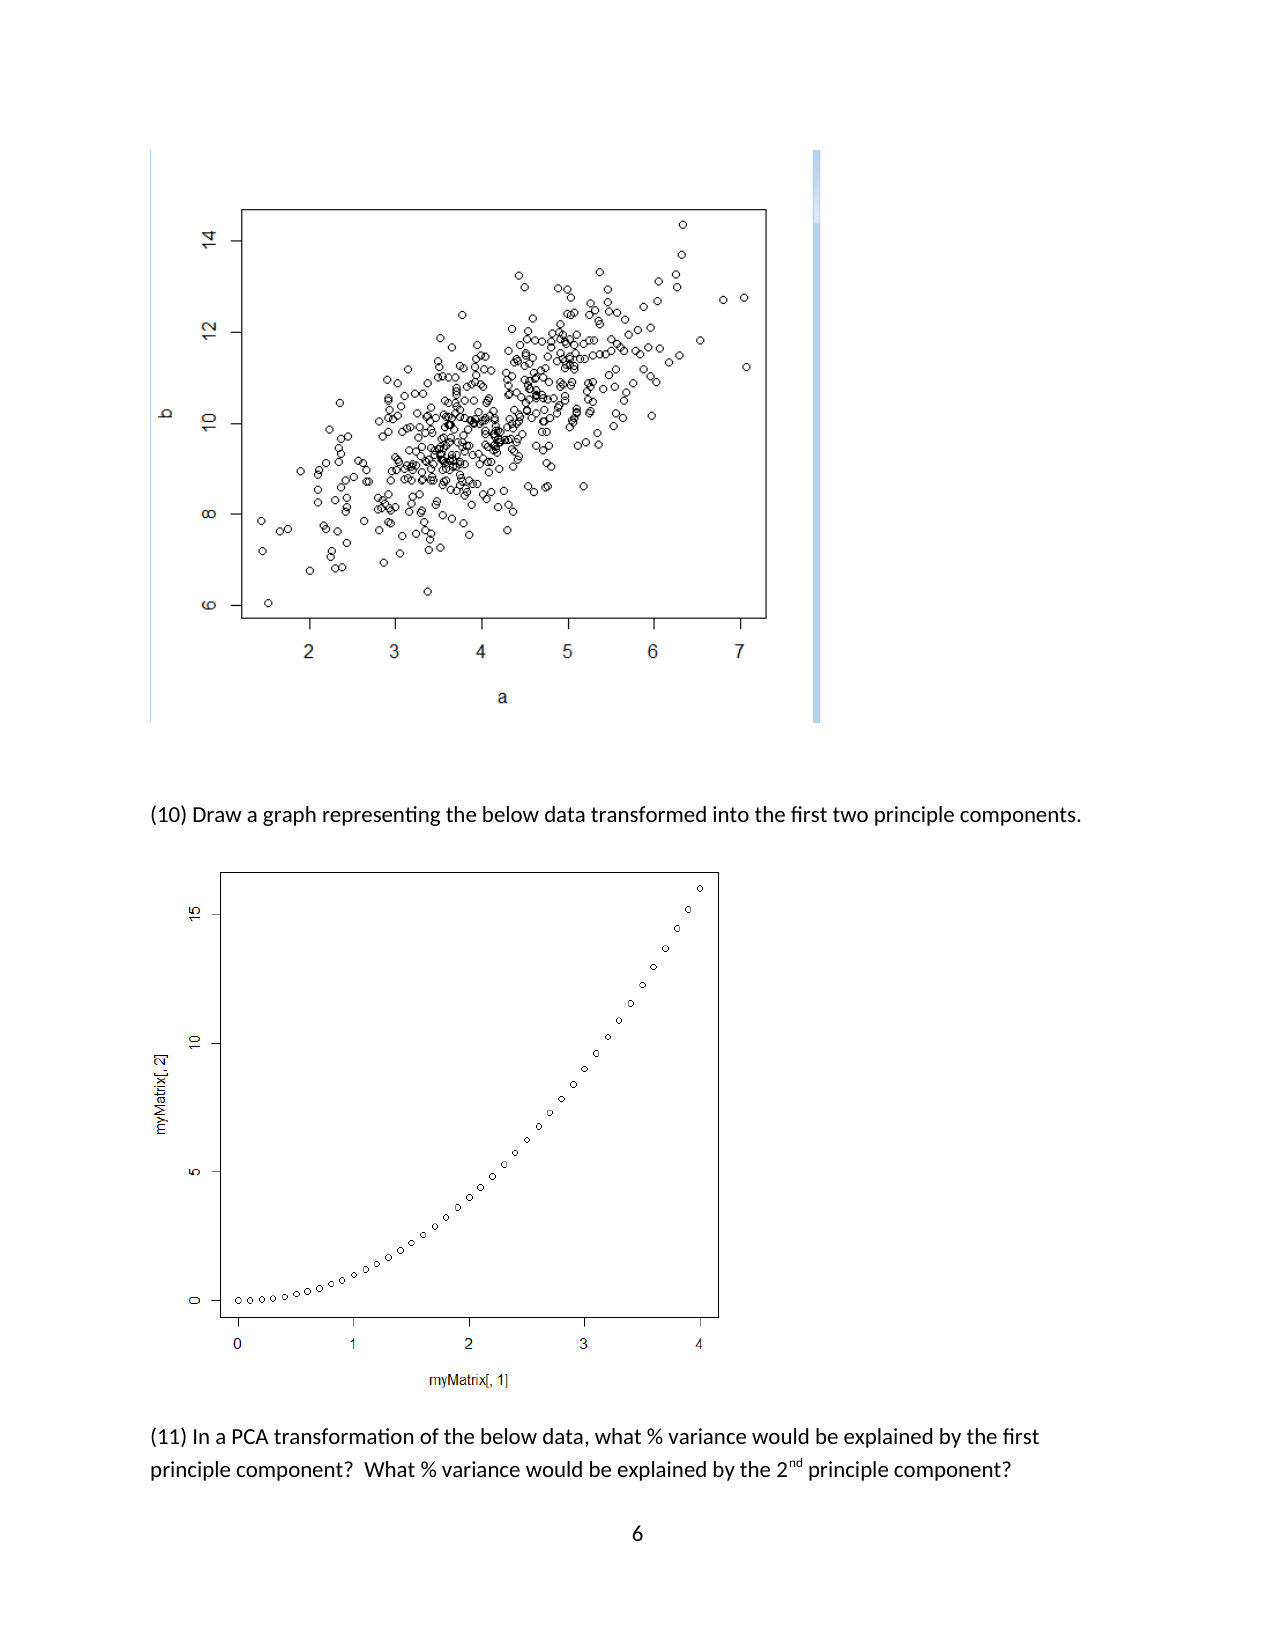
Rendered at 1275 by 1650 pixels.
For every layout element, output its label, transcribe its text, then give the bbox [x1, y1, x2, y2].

picture [150, 150, 821, 723]
text (10) Draw a graph representing the below data transformed into the first two principle components. [150, 800, 1125, 828]
text (11) In a PCA transformation of the below data, what % variance would be explained by the first principle component? What % variance would be explained by the 2nd principle component? [150, 1422, 1125, 1483]
picture [150, 853, 741, 1398]
